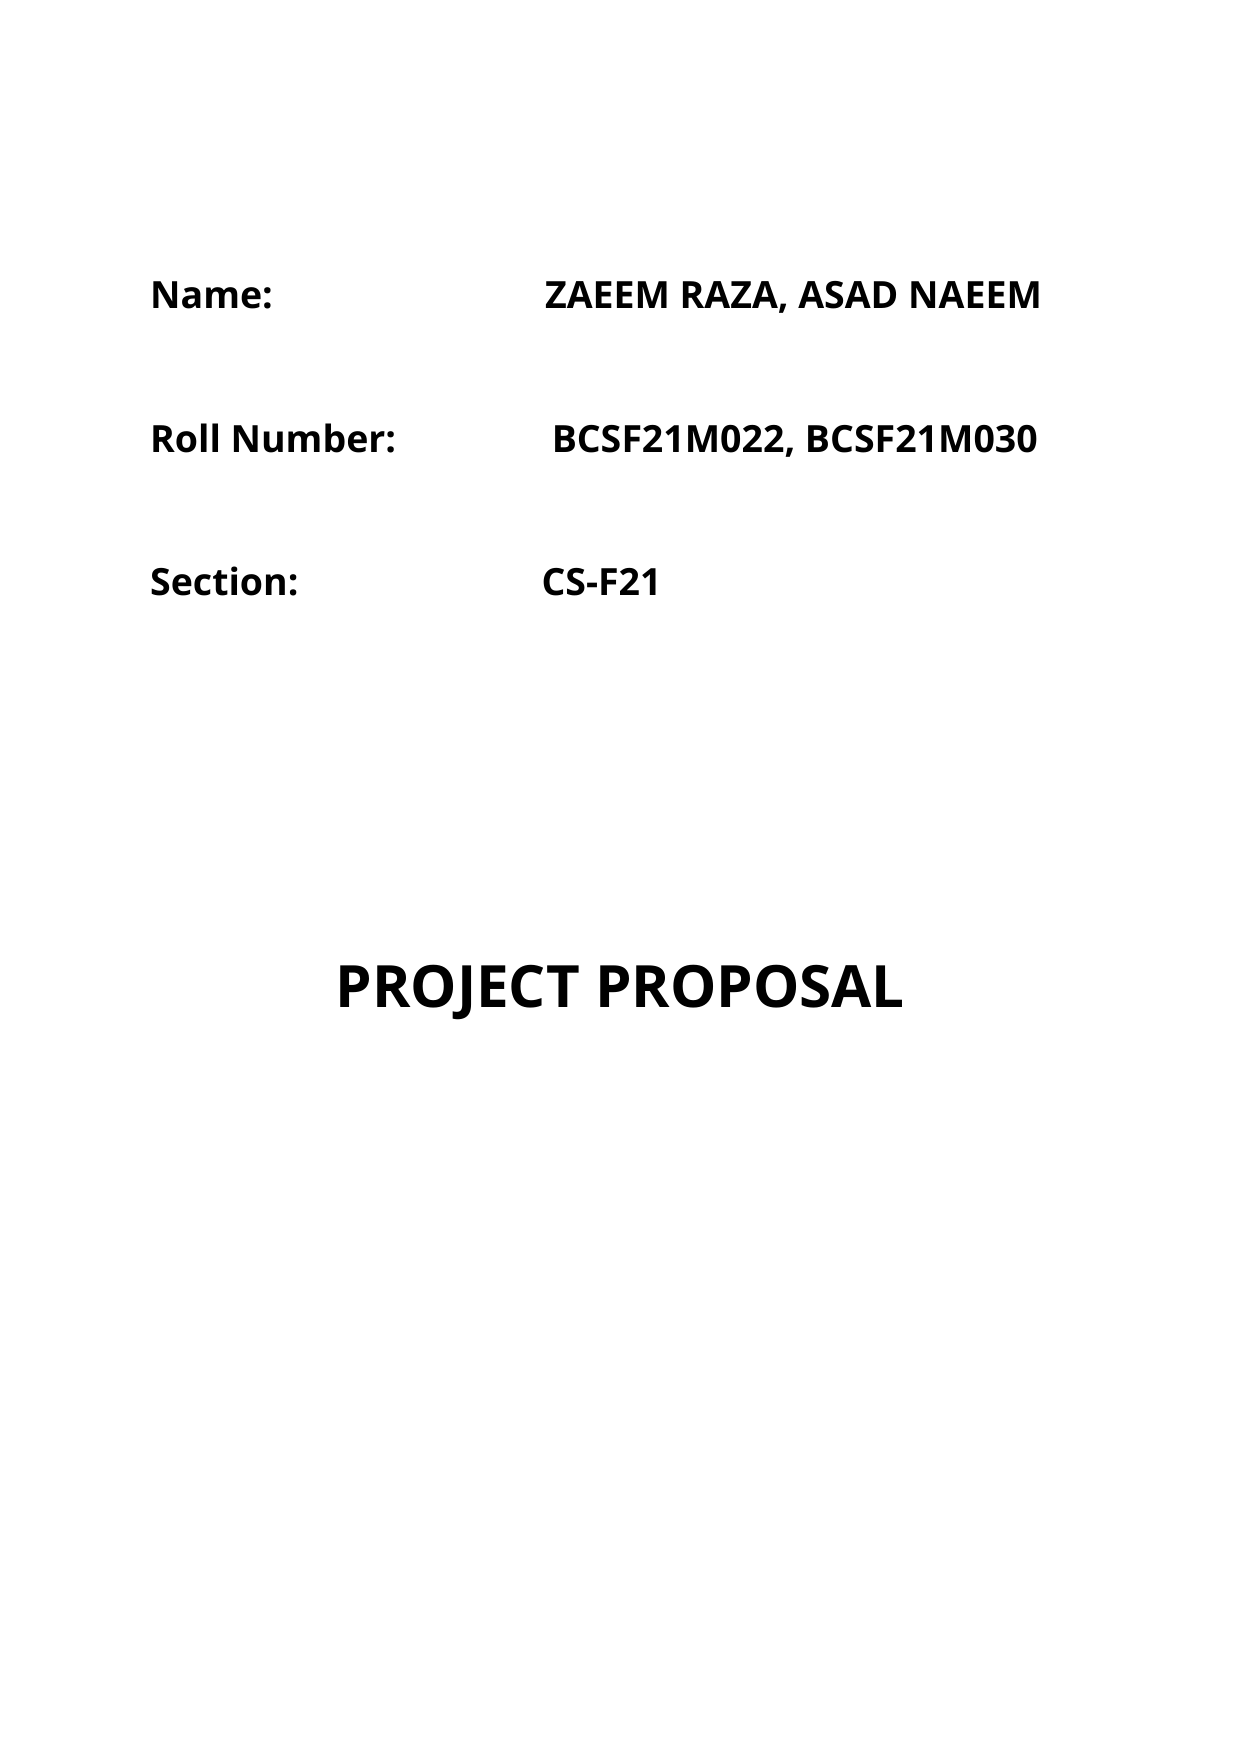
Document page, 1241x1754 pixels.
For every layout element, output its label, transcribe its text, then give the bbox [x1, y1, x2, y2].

text Name: ZAEEM RAZA, ASAD NAEEM [150, 269, 1090, 320]
text Roll Number: BCSF21M022, BCSF21M030 [150, 412, 1090, 463]
text Section: CS-F21 [150, 556, 1090, 607]
text PROJECT PROPOSAL [150, 945, 1090, 1025]
